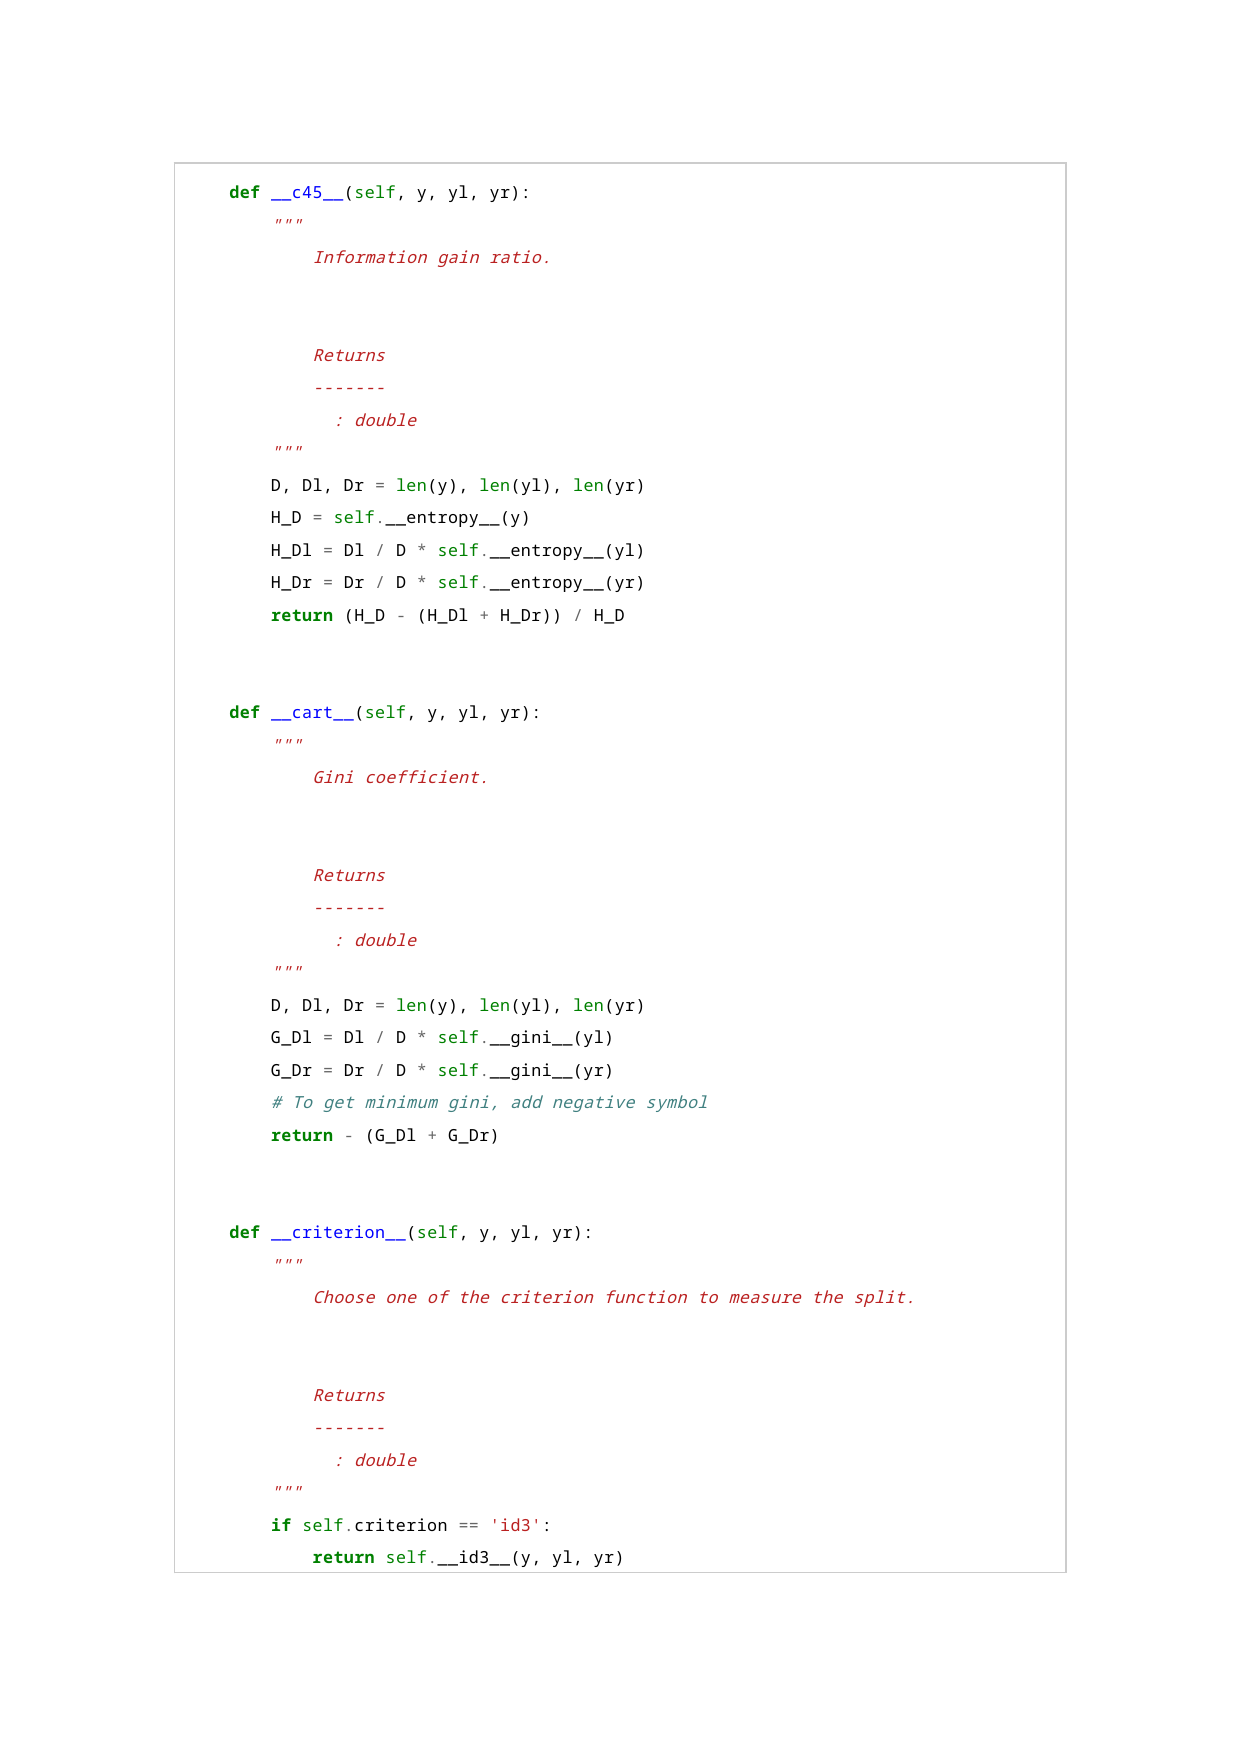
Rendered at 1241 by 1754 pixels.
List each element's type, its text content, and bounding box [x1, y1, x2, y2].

text : double [187, 923, 1053, 956]
text D, Dl, Dr = len(y), len(yl), len(yr) [187, 988, 1053, 1021]
text Returns [187, 858, 1053, 891]
text """ [187, 208, 1053, 241]
text def __criterion__(self, y, yl, yr): [187, 1216, 1053, 1248]
text """ [187, 728, 1053, 761]
text if self.criterion == 'id3': [187, 1508, 1053, 1541]
text ------- [187, 891, 1053, 923]
text def __cart__(self, y, yl, yr): [187, 696, 1053, 728]
text """ [187, 1248, 1053, 1281]
text """ [187, 956, 1053, 988]
text H_Dl = Dl / D * self.__entropy__(yl) [187, 533, 1053, 566]
text Gini coefficient. [187, 761, 1053, 793]
text ------- [187, 1411, 1053, 1443]
text return (H_D - (H_Dl + H_Dr)) / H_D [187, 598, 1053, 631]
text Returns [187, 338, 1053, 371]
text G_Dr = Dr / D * self.__gini__(yr) [187, 1053, 1053, 1086]
text H_D = self.__entropy__(y) [187, 501, 1053, 533]
text : double [187, 403, 1053, 436]
text D, Dl, Dr = len(y), len(yl), len(yr) [187, 468, 1053, 501]
text def __c45__(self, y, yl, yr): [175, 164, 1065, 208]
text """ [187, 1476, 1053, 1508]
text Choose one of the criterion function to measure the split. [187, 1281, 1053, 1313]
text ------- [187, 371, 1053, 403]
text H_Dr = Dr / D * self.__entropy__(yr) [187, 566, 1053, 598]
text # To get minimum gini, add negative symbol [187, 1086, 1053, 1118]
text Returns [187, 1378, 1053, 1411]
text return - (G_Dl + G_Dr) [187, 1118, 1053, 1151]
text return self.__id3__(y, yl, yr) [187, 1541, 1053, 1572]
text G_Dl = Dl / D * self.__gini__(yl) [187, 1021, 1053, 1053]
text Information gain ratio. [187, 241, 1053, 273]
text """ [187, 436, 1053, 468]
text : double [187, 1443, 1053, 1476]
